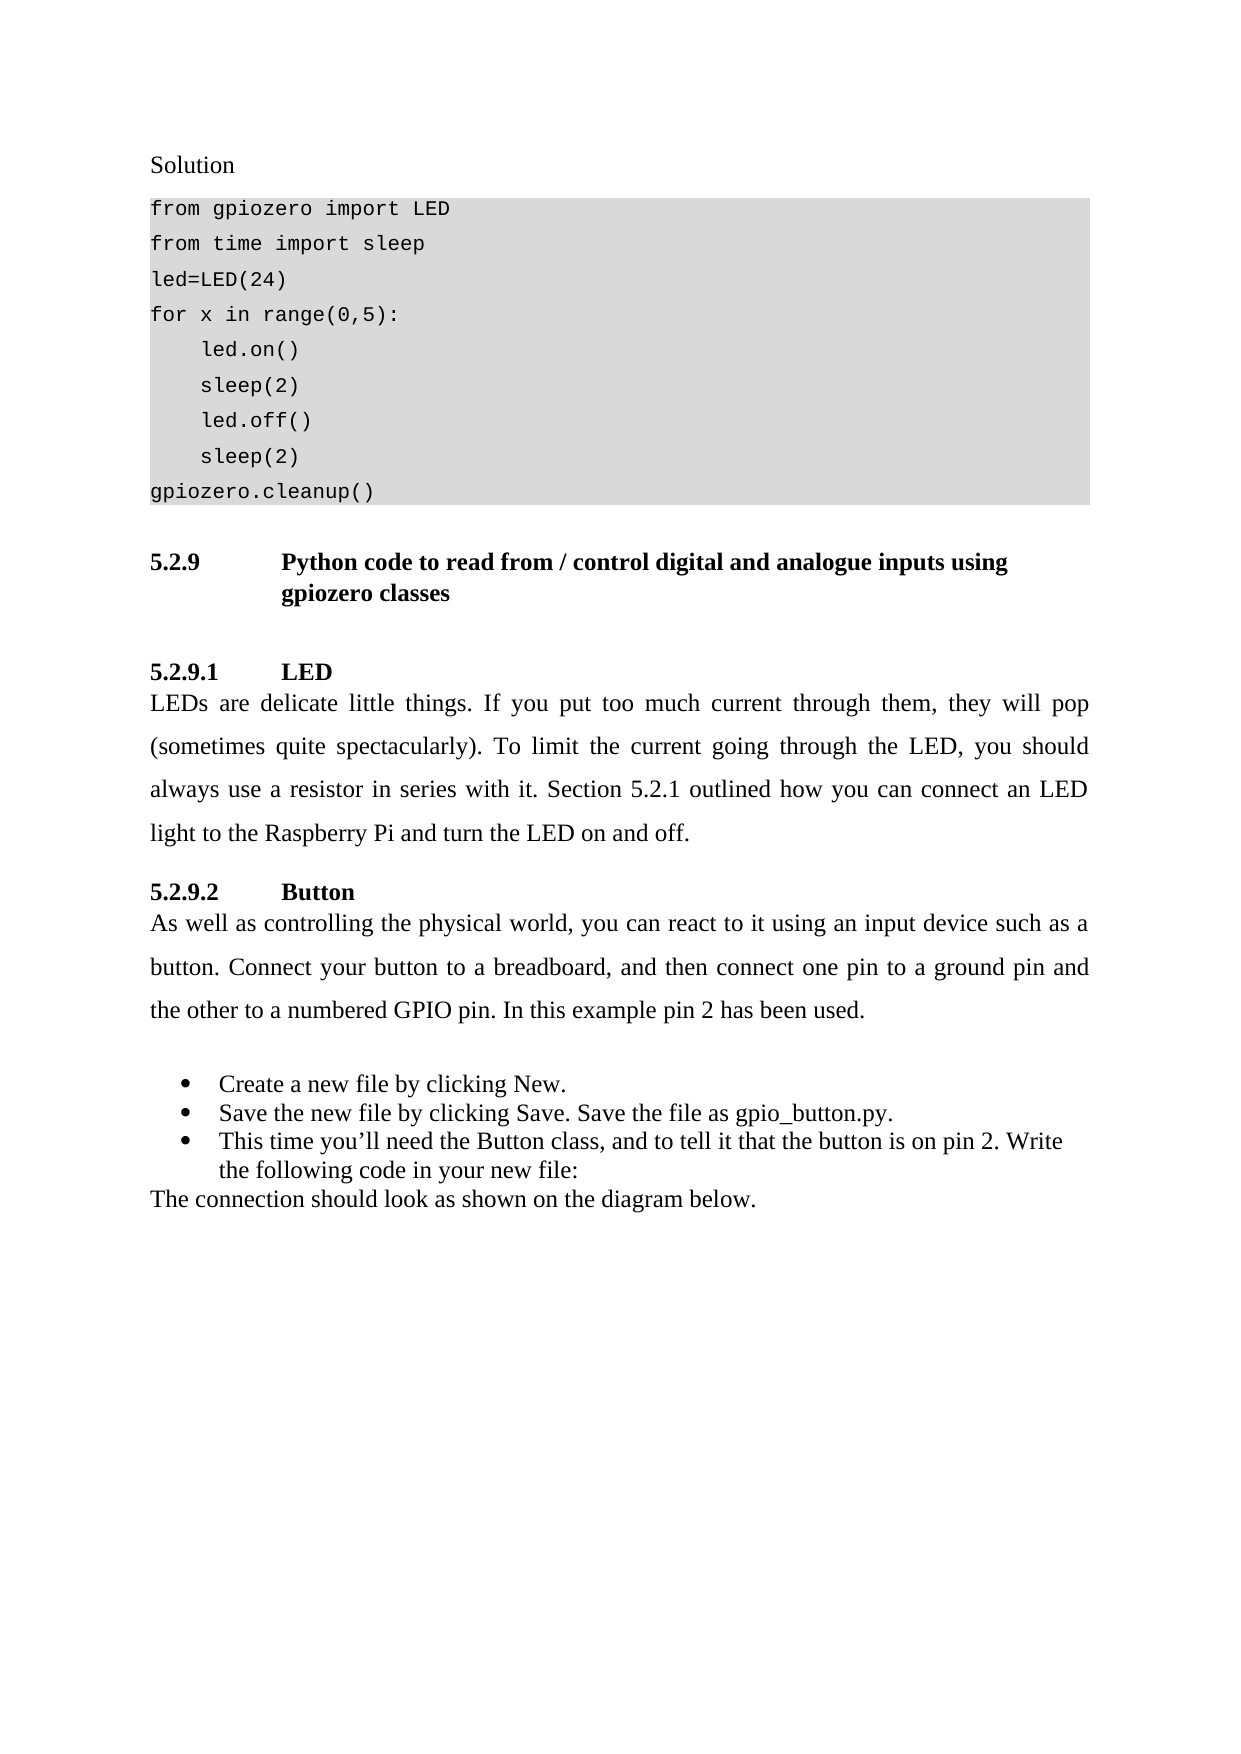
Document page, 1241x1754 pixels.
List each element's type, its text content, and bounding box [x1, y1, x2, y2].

text led.off() [150, 410, 1090, 434]
subtitle 5.2.9.2 Button [150, 877, 1090, 906]
list This time you’ll need the Button class, and to tell it that the button is on pin 2. Write the following code in your new file: [181, 1126, 1090, 1184]
list Save the new file by clicking Save. Save the file as gpio_button.py. [181, 1098, 1090, 1126]
list Create a new file by clicking New. [181, 1069, 1090, 1098]
text from time import sleep [150, 233, 1090, 257]
subtitle 5.2.9 Python code to read from / control digital and analogue inputs using gpiozero classes [150, 547, 1090, 607]
text LEDs are delicate little things. If you put too much current through them, they will pop (sometimes quite spectacularly). To limit the current going through the LED, you should always use a resistor in series with it. Section 5.2.1 outlined how you can connect an LED light to the Raspberry Pi and turn the LED on and off. [150, 688, 1090, 846]
list As well as controlling the physical world, you can react to it using an input device such as a button. Connect your button to a breadboard, and then connect one pin to a ground pin and the other to a numbered GPIO pin. In this example pin 2 has been used. [150, 908, 1090, 1023]
text sleep(2) [150, 446, 1090, 469]
text led.on() [150, 339, 1090, 363]
subtitle 5.2.9.1 LED [150, 657, 1090, 686]
list The connection should look as shown on the diagram below. [150, 1184, 1090, 1213]
text gpiozero.cleanup() [150, 481, 1090, 505]
text Solution [150, 150, 1090, 179]
text sleep(2) [150, 375, 1090, 398]
text from gpiozero import LED [150, 198, 1090, 221]
text for x in range(0,5): [150, 304, 1090, 328]
text led=LED(24) [150, 268, 1090, 292]
